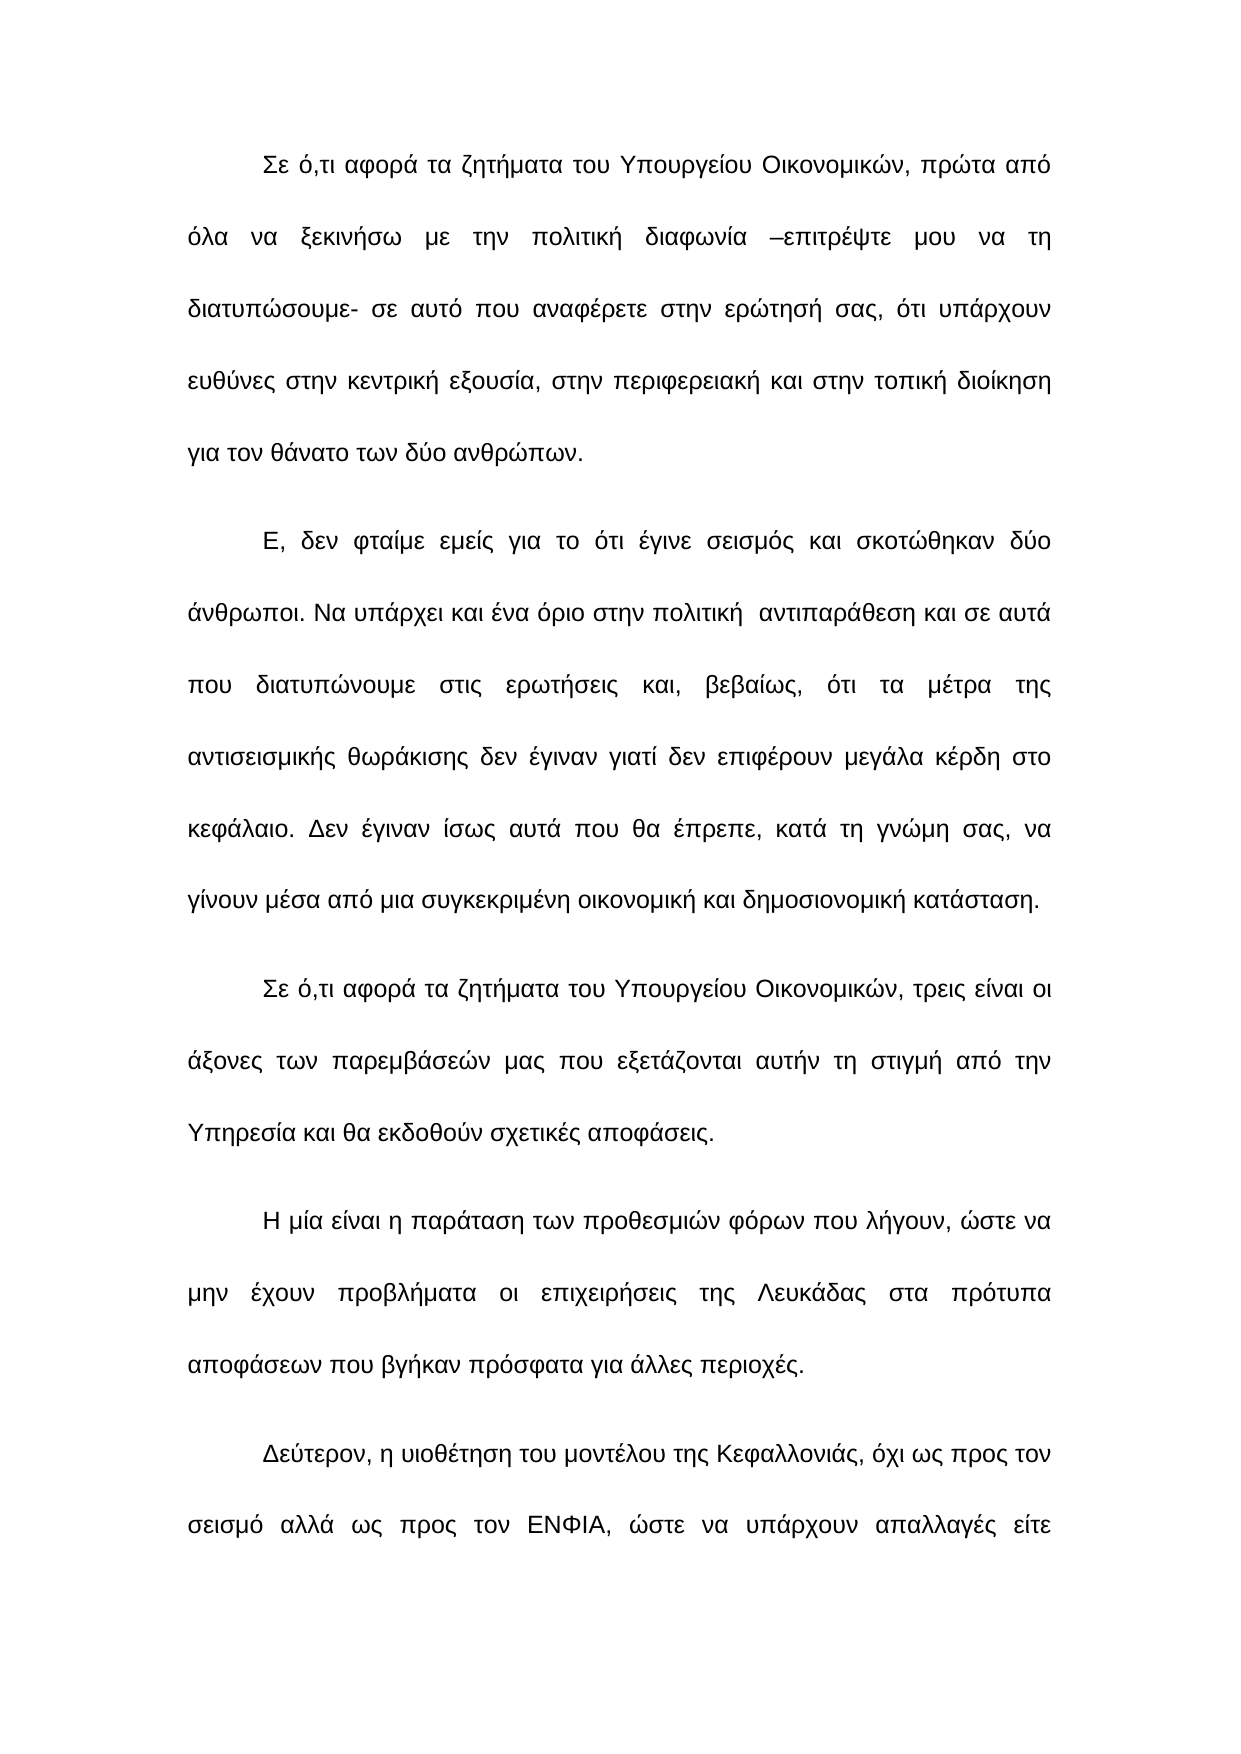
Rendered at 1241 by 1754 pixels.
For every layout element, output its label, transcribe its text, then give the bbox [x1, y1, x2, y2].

text Σε ό,τι αφορά τα ζητήματα του Υπουργείου Οικονομικών, πρώτα από όλα να ξεκινήσω με την πολιτική διαφωνία –επιτρέψτε μου να τη διατυπώσουμε- σε αυτό που αναφέρετε στην ερώτησή σας, ότι υπάρχουν ευθύνες στην κεντρική εξουσία, στην περιφερειακή και στην τοπική διοίκηση για τον θάνατο των δύο ανθρώπων. [187, 150, 1053, 466]
text Η μία είναι η παράταση των προθεσμιών φόρων που λήγουν, ώστε να μην έχουν προβλήματα οι επιχειρήσεις της Λευκάδας στα πρότυπα αποφάσεων που βγήκαν πρόσφατα για άλλες περιοχές. [187, 1206, 1053, 1379]
text Σε ό,τι αφορά τα ζητήματα του Υπουργείου Οικονομικών, τρεις είναι οι άξονες των παρεμβάσεών μας που εξετάζονται αυτήν τη στιγμή από την Υπηρεσία και θα εκδοθούν σχετικές αποφάσεις. [187, 974, 1053, 1146]
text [187, 1438, 1053, 1539]
text Ε, δεν φταίμε εμείς για το ότι έγινε σεισμός και σκοτώθηκαν δύο άνθρωποι. Να υπάρχει και ένα όριο στην πολιτική αντιπαράθεση και σε αυτά που διατυπώνουμε στις ερωτήσεις και, βεβαίως, ότι τα μέτρα της αντισεισμικής θωράκισης δεν έγιναν γιατί δεν επιφέρουν μεγάλα κέρδη στο κεφάλαιο. Δεν έγιναν ίσως αυτά που θα έπρεπε, κατά τη γνώμη σας, να γίνουν μέσα από μια συγκεκριμένη οικονομική και δημοσιονομική κατάσταση. [187, 526, 1053, 914]
